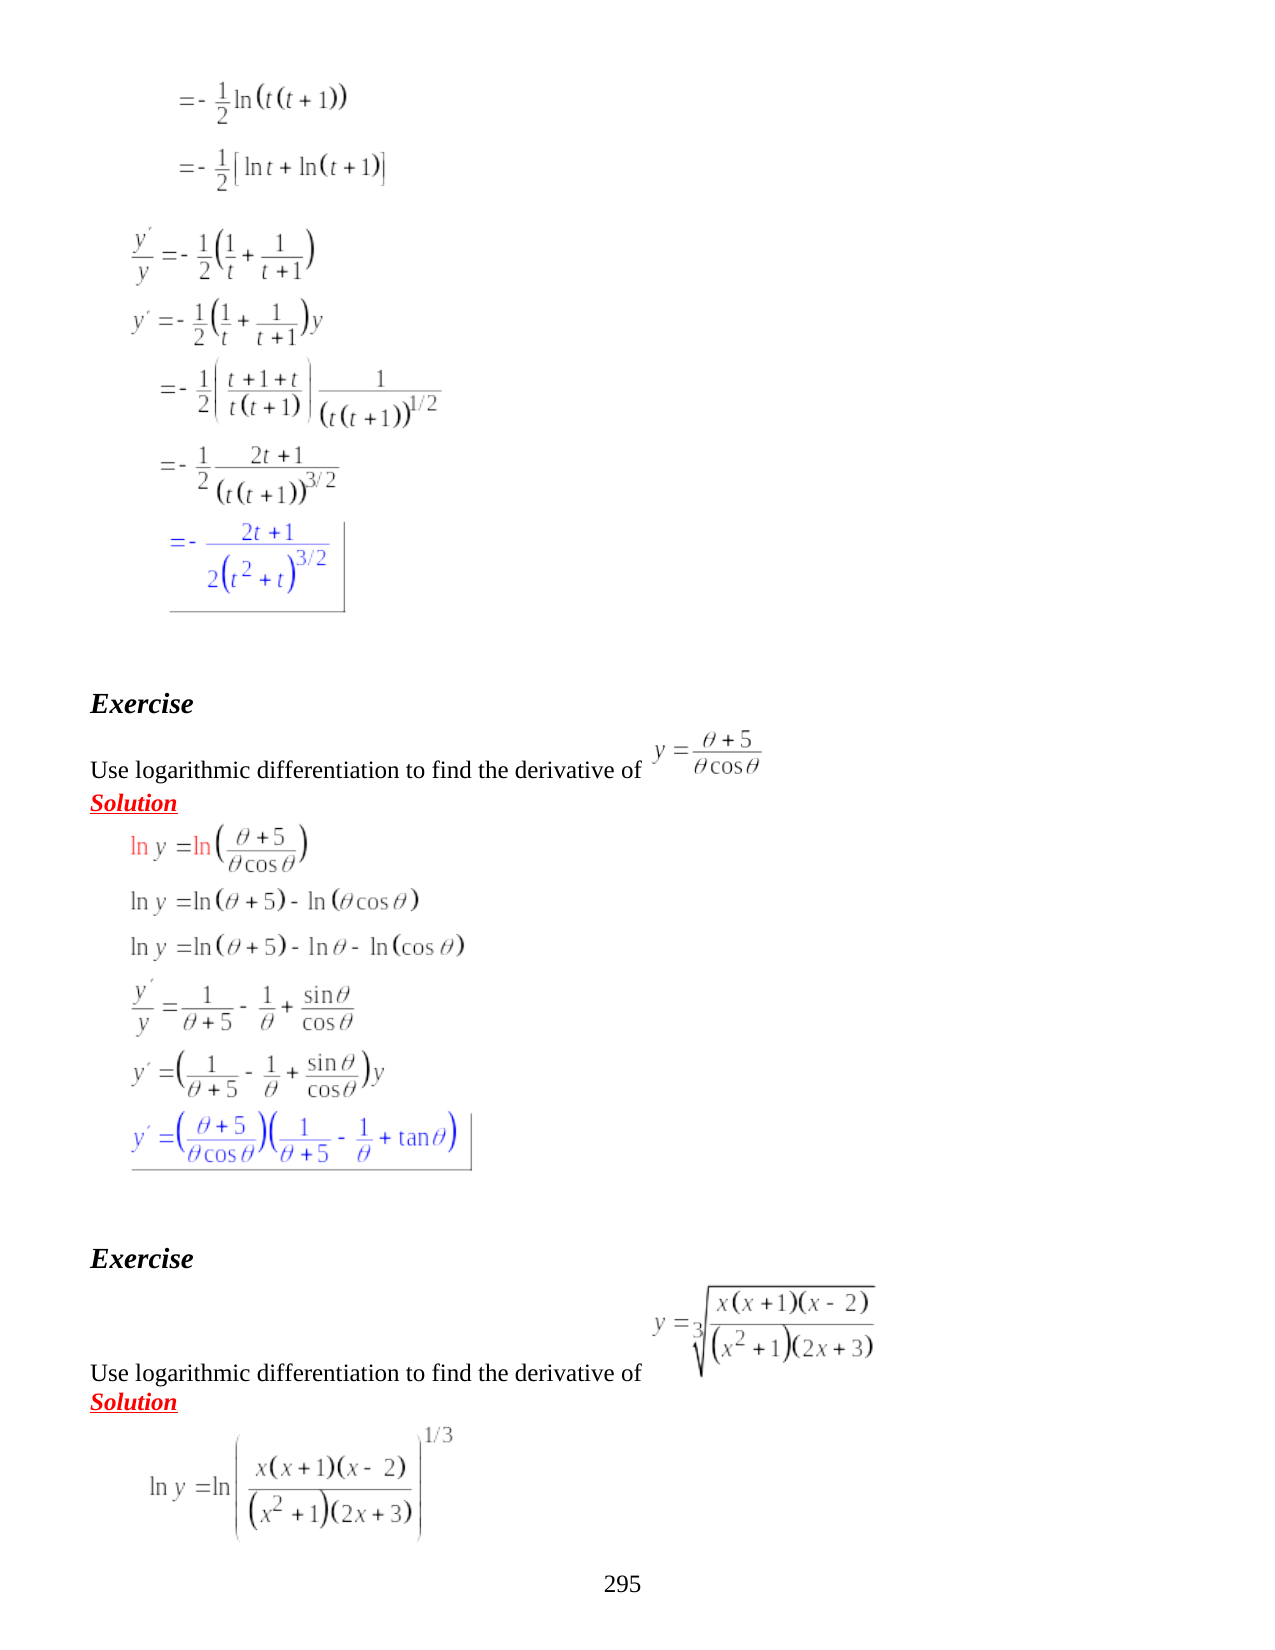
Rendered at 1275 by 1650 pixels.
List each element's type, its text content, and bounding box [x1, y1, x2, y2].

text Exercise [90, 686, 1155, 720]
text Use logarithmic differentiation to find the derivative of [90, 725, 1155, 784]
text Solution [90, 788, 1155, 817]
text Exercise [90, 1242, 1155, 1275]
text Use logarithmic differentiation to find the derivative of [90, 1280, 1155, 1387]
text Solution [90, 1387, 1155, 1416]
